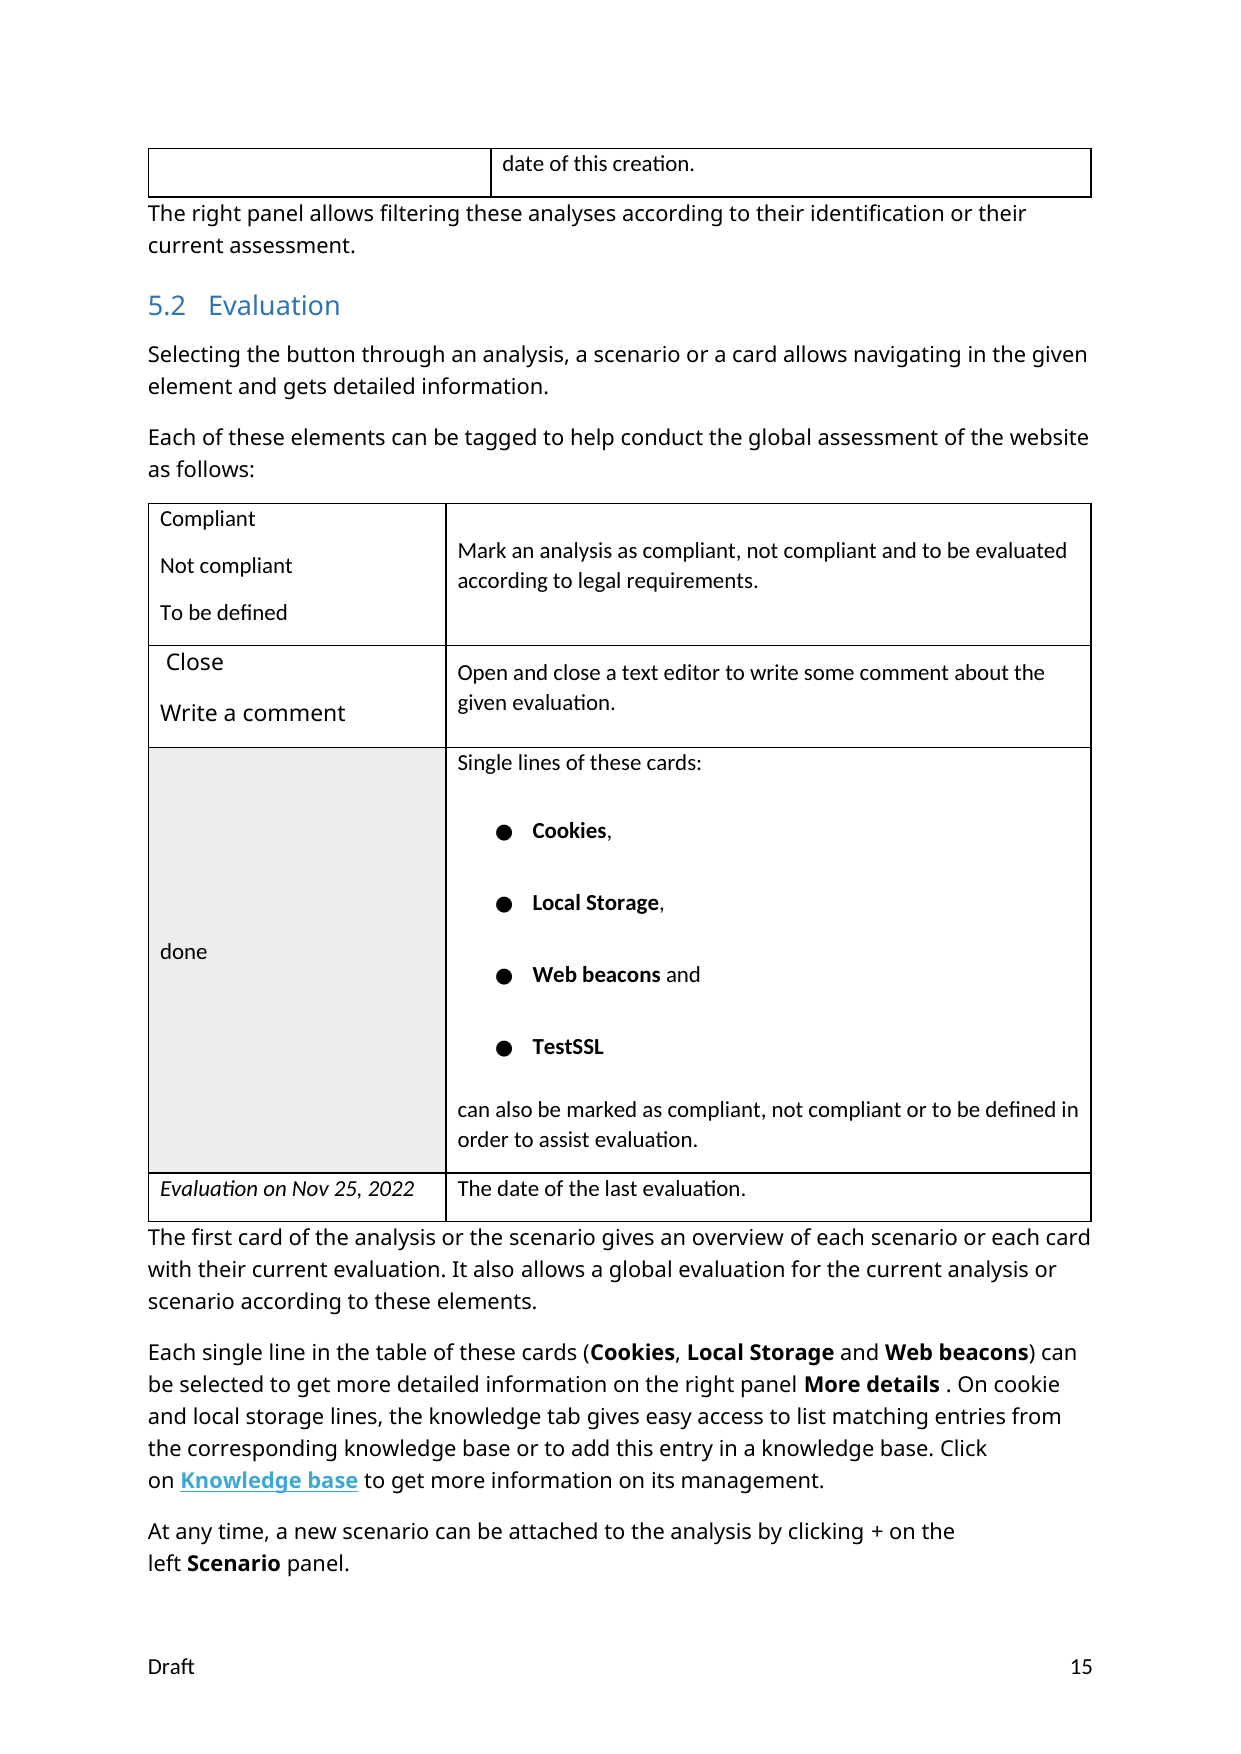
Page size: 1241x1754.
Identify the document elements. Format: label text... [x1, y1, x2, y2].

subtitle Evaluation [148, 287, 1093, 323]
table_cell Close Write a comment [149, 646, 445, 747]
table_cell Single lines of these cards: Cookies, Local Storage, Web beacons and TestSSL can also be marked as compliant, not compliant or to be defined in order to assist evaluation. [447, 748, 1090, 1172]
table_cell Evaluation on Nov 25, 2022 [149, 1174, 445, 1221]
text Selecting the button through an analysis, a scenario or a card allows navigating in the given element and gets detailed information. [148, 339, 1093, 401]
text The first card of the analysis or the scenario gives an overview of each scenario or each card with their current evaluation. It also allows a global evaluation for the current analysis or scenario according to these elements. [148, 1222, 1093, 1316]
table_header Compliant Not compliant To be defined [149, 504, 445, 645]
table_cell The date of the last evaluation. [447, 1174, 1090, 1221]
text Each single line in the table of these cards (Cookies, Local Storage and Web beacons) can be selected to get more detailed information on the right panel More details . On cookie and local storage lines, the knowledge tab gives easy access to list matching entries from the corresponding knowledge base or to add this entry in a knowledge base. Click on Knowledge base to get more information on its management. [148, 1337, 1093, 1495]
text Each of these elements can be tagged to help conduct the global assessment of the website as follows: [148, 422, 1093, 484]
text At any time, a new scenario can be attached to the analysis by clicking + on the left Scenario panel. [148, 1516, 1093, 1578]
table_cell Open and close a text editor to write some comment about the given evaluation. [447, 646, 1090, 747]
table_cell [492, 149, 1090, 196]
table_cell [149, 149, 490, 196]
table_header Mark an analysis as compliant, not compliant and to be evaluated according to legal requirements. [447, 504, 1090, 645]
text The right panel allows filtering these analyses according to their identification or their current assessment. [148, 197, 1093, 259]
table_cell done [149, 748, 445, 1172]
